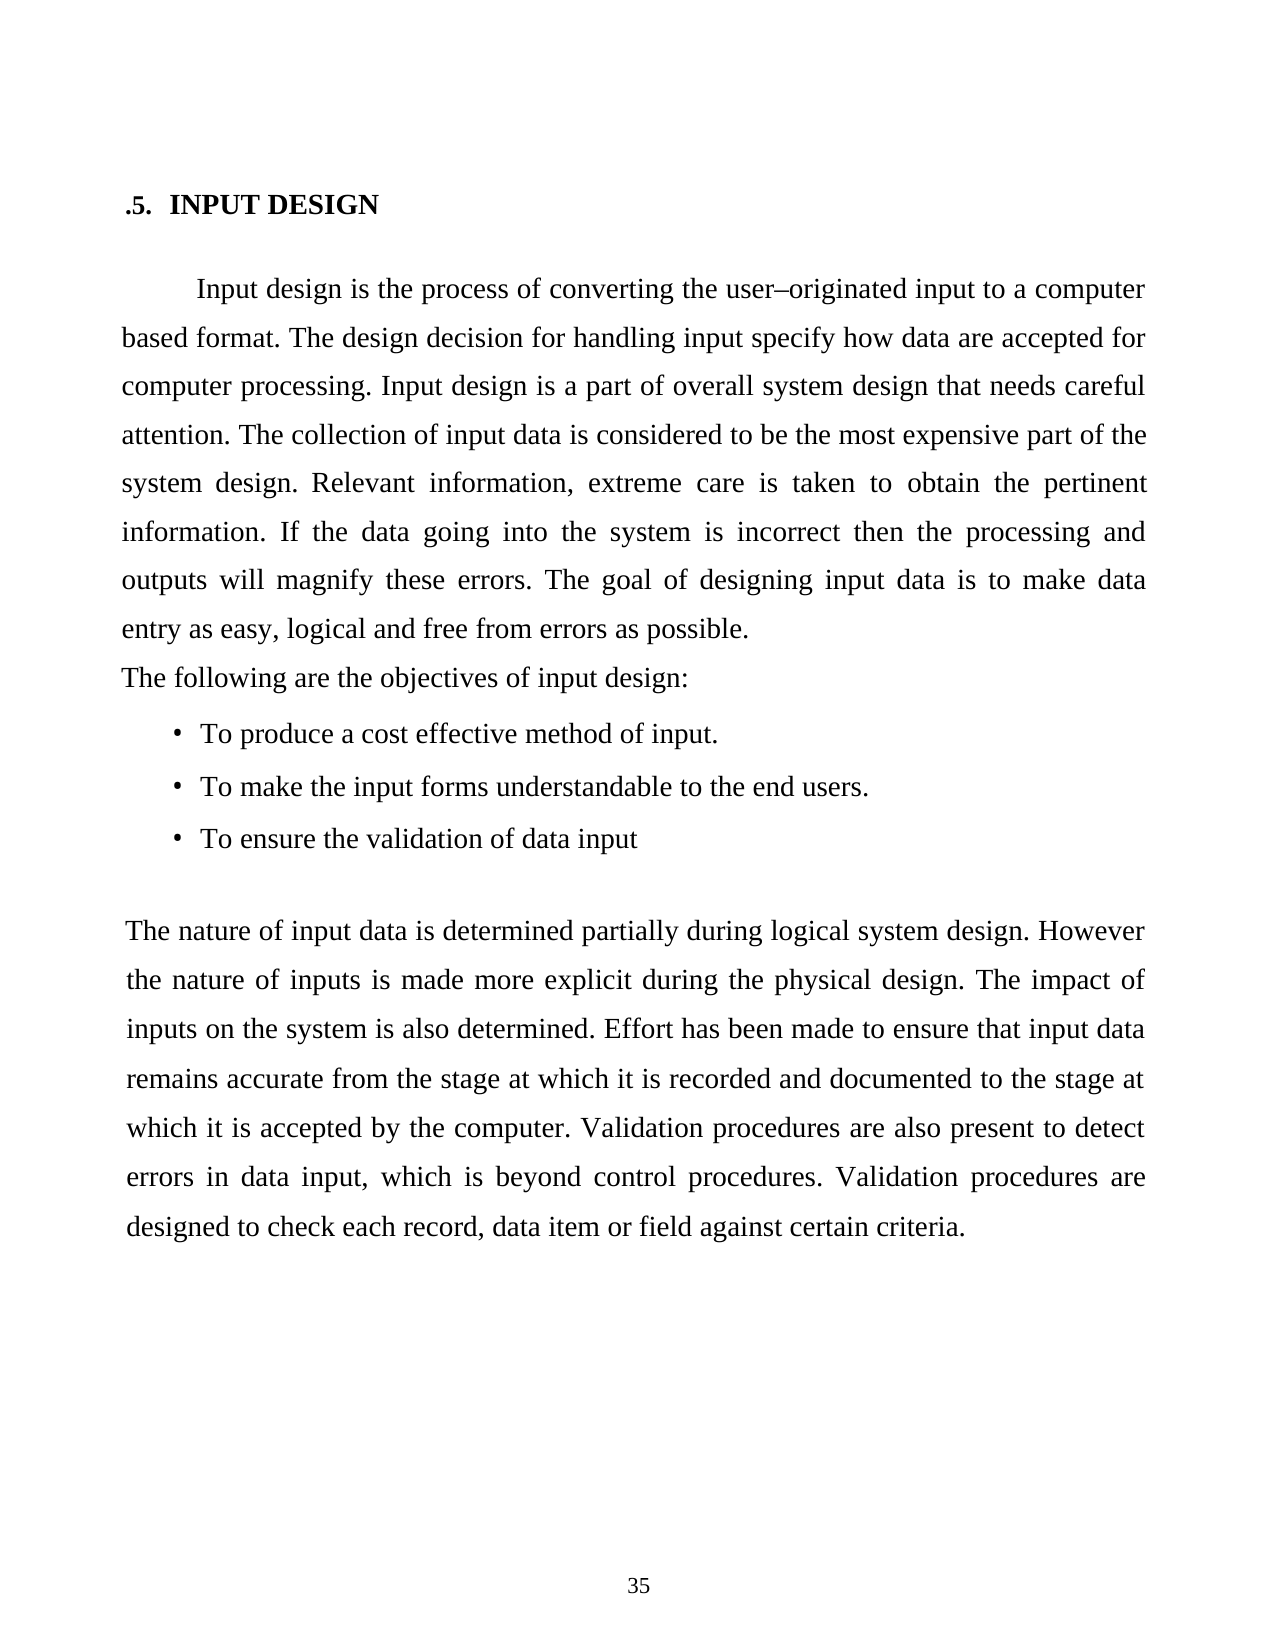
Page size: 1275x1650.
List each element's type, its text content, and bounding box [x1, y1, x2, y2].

list To produce a cost effective method of input. [172, 712, 1221, 752]
text Input design is the process of converting the user–originated input to a computer based format. The design decision for handling input specify how data are accepted for computer processing. Input design is a part of overall system design that needs careful attention. The collection of input data is considered to be the most expensive part of the system design. Relevant information, extreme care is taken to obtain the pertinent information. If the data going into the system is incorrect then the processing and outputs will magnify these errors. The goal of designing input data is to make data entry as easy, logical and free from errors as possible. [121, 271, 1147, 644]
list To make the input forms understandable to the end users. [172, 765, 1221, 805]
text The nature of input data is determined partially during logical system design. However the nature of inputs is made more explicit during the physical design. The impact of inputs on the system is also determined. Effort has been made to ensure that input data remains accurate from the stage at which it is recorded and documented to the stage at which it is accepted by the computer. Validation procedures are also present to detect errors in data input, which is beyond control procedures. Validation procedures are designed to check each record, data item or field against certain criteria. [125, 913, 1146, 1242]
text The following are the objectives of input design: [77, 660, 1221, 693]
list To ensure the validation of data input [172, 818, 1221, 857]
subtitle INPUT DESIGN [125, 187, 1221, 221]
